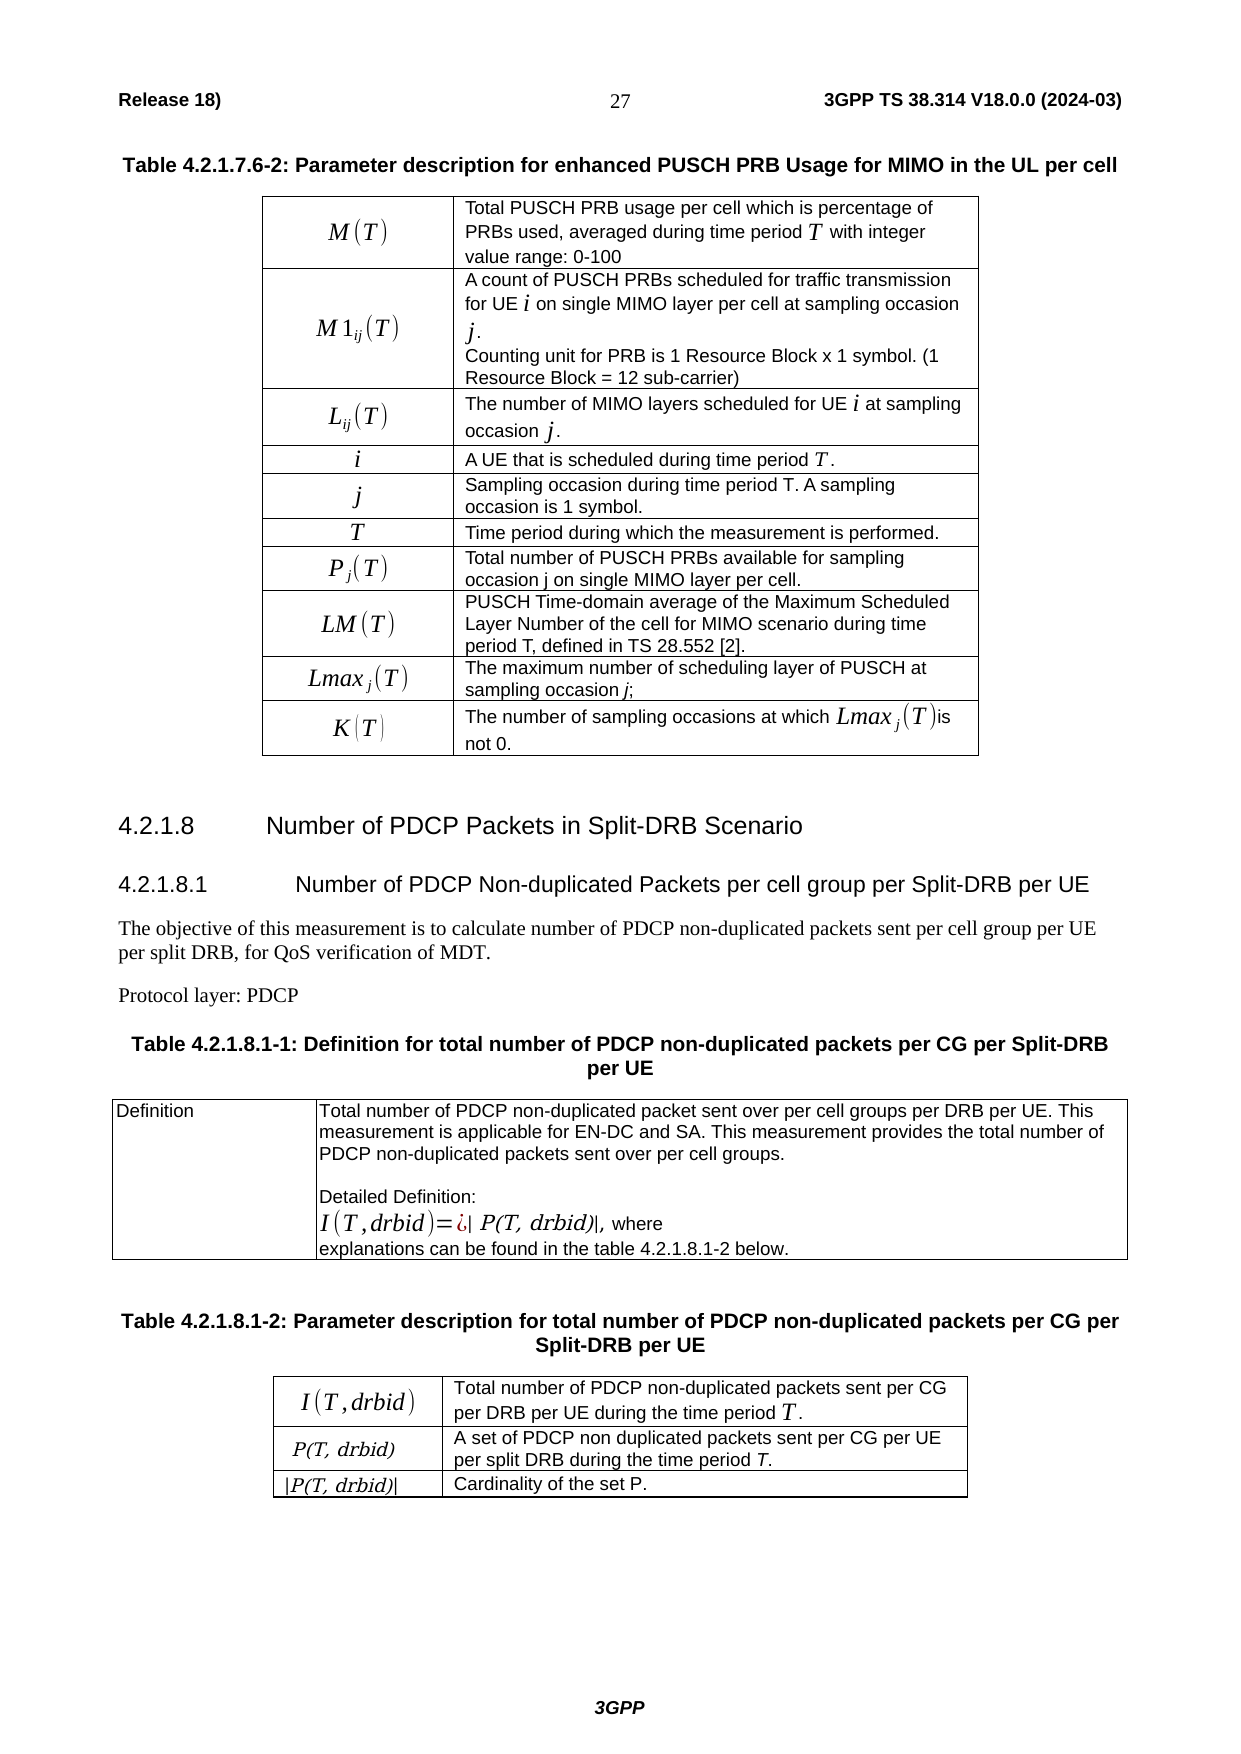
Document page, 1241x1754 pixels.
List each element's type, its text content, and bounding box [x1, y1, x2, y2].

table_cell [263, 701, 453, 755]
table_cell [263, 389, 453, 444]
text The objective of this measurement is to calculate number of PDCP non-duplicated packets sent per cell group per UE per split DRB, for QoS verification of MDT. [118, 916, 1122, 964]
table_header [274, 1377, 442, 1426]
table_cell [263, 446, 453, 473]
table_header Total number of PDCP non-duplicated packet sent over per cell groups per DRB per UE. This measurement is applicable for EN-DC and SA. This measurement provides the total number of PDCP non-duplicated packets sent over per cell groups. Detailed Definition: | P(T, drbid)|, where explanations can be found in the table 4.2.1.8.1-2 below. [317, 1100, 1127, 1259]
table_cell |P(T, drbid)| [274, 1471, 442, 1496]
table_header Definition [113, 1100, 316, 1259]
table_cell The number of sampling occasions at which is not 0. [454, 701, 978, 755]
table_cell [263, 591, 453, 656]
table_cell Sampling occasion during time period T. A sampling occasion is 1 symbol. [454, 474, 978, 517]
subtitle 4.2.1.8 Number of PDCP Packets in Split-DRB Scenario [118, 811, 1122, 840]
table_cell [263, 474, 453, 517]
subtitle 4.2.1.8.1 Number of PDCP Non-duplicated Packets per cell group per Split-DRB per UE [118, 871, 1122, 897]
table_cell [263, 657, 453, 700]
table_cell [263, 519, 453, 546]
table_cell A set of PDCP non duplicated packets sent per CG per UE per split DRB during the time period T. [443, 1427, 967, 1470]
table_cell Total number of PUSCH PRBs available for sampling occasion j on single MIMO layer per cell. [454, 547, 978, 590]
text Table 4.2.1.8.1-1: Definition for total number of PDCP non-duplicated packets per CG per Split-DRB per UE [118, 1032, 1122, 1080]
table_header [263, 197, 453, 267]
table_cell PUSCH Time-domain average of the Maximum Scheduled Layer Number of the cell for MIMO scenario during time period T, defined in TS 28.552 [2]. [454, 591, 978, 656]
table_cell Time period during which the measurement is performed. [454, 519, 978, 546]
table_cell [263, 547, 453, 590]
text Table 4.2.1.7.6-2: Parameter description for enhanced PUSCH PRB Usage for MIMO in the UL per cell [118, 153, 1122, 177]
text Table 4.2.1.8.1-2: Parameter description for total number of PDCP non-duplicated packets per CG per Split-DRB per UE [118, 1309, 1122, 1357]
table_cell The maximum number of scheduling layer of PUSCH at sampling occasion j; [454, 657, 978, 700]
table_cell A UE that is scheduled during time period 𝑇. [454, 446, 978, 473]
table_header Total PUSCH PRB usage per cell which is percentage of PRBs used, averaged during time period with integer value range: 0-100 [454, 197, 978, 267]
table_cell [263, 269, 453, 388]
table_cell The number of MIMO layers scheduled for UE at sampling occasion . [454, 389, 978, 444]
table_header Total number of PDCP non-duplicated packets sent per CG per DRB per UE during the time period . [443, 1377, 967, 1426]
table_cell Cardinality of the set P. [443, 1471, 967, 1496]
table_cell P(T, drbid) [274, 1427, 442, 1470]
table_cell A count of PUSCH PRBs scheduled for traffic transmission for UE on single MIMO layer per cell at sampling occasion . Counting unit for PRB is 1 Resource Block x 1 symbol. (1 Resource Block = 12 sub-carrier) [454, 269, 978, 388]
text Protocol layer: PDCP [118, 983, 1122, 1007]
